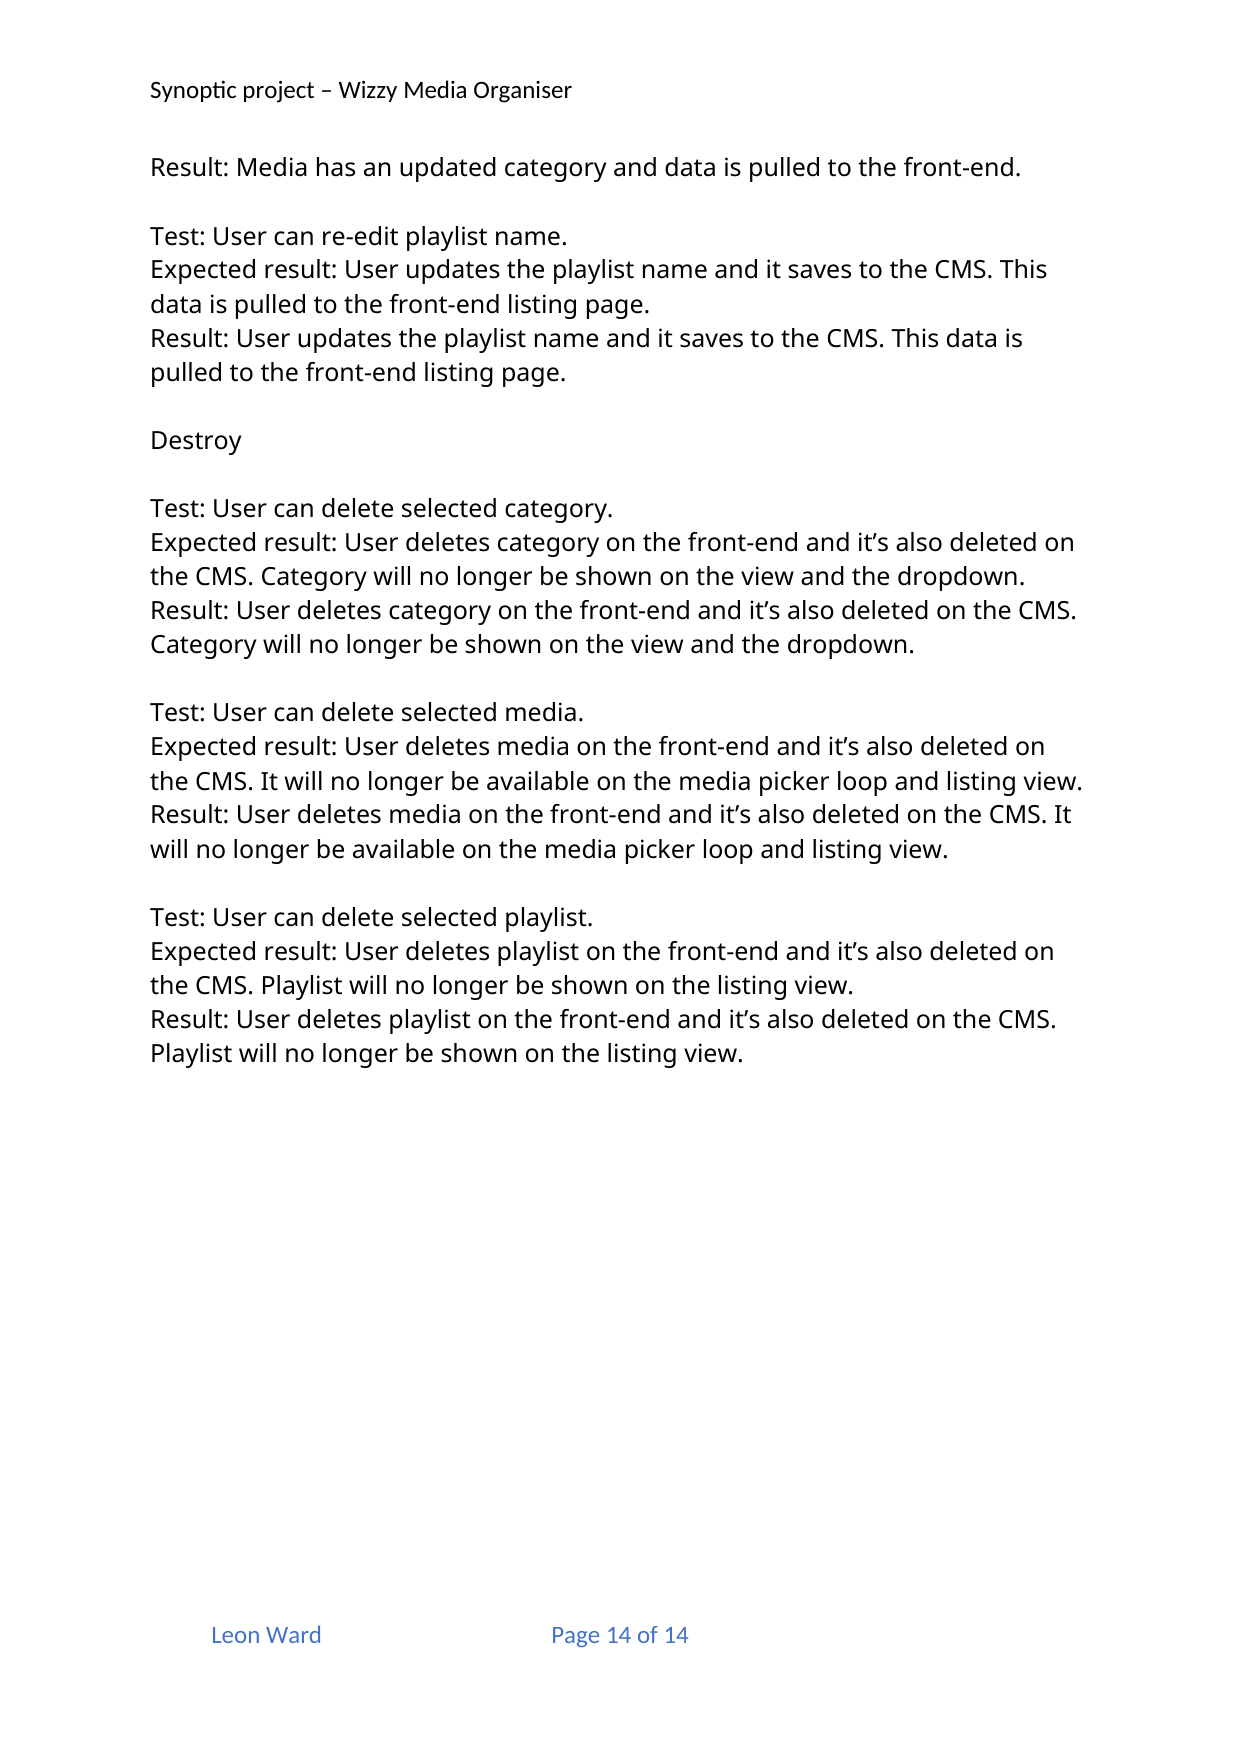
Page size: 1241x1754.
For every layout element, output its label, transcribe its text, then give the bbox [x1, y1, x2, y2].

text Expected result: User updates the playlist name and it saves to the CMS. This data is pulled to the front-end listing page. [150, 252, 1090, 320]
text Expected result: User deletes category on the front-end and it’s also deleted on the CMS. Category will no longer be shown on the view and the dropdown. [150, 525, 1090, 593]
text Result: User updates the playlist name and it saves to the CMS. This data is pulled to the front-end listing page. [150, 320, 1090, 388]
text Test: User can delete selected playlist. [150, 899, 1090, 933]
text Expected result: User deletes media on the front-end and it’s also deleted on the CMS. It will no longer be available on the media picker loop and listing view. [150, 729, 1090, 797]
text Result: User deletes playlist on the front-end and it’s also deleted on the CMS. Playlist will no longer be shown on the listing view. [150, 1002, 1090, 1070]
text Destroy [150, 422, 1090, 457]
text Result: User deletes category on the front-end and it’s also deleted on the CMS. Category will no longer be shown on the view and the dropdown. [150, 593, 1090, 661]
text Test: User can re-edit playlist name. [150, 218, 1090, 252]
text Test: User can delete selected category. [150, 491, 1090, 525]
text Expected result: User deletes playlist on the front-end and it’s also deleted on the CMS. Playlist will no longer be shown on the listing view. [150, 933, 1090, 1002]
text Result: Media has an updated category and data is pulled to the front-end. [150, 150, 1090, 184]
text Result: User deletes media on the front-end and it’s also deleted on the CMS. It will no longer be available on the media picker loop and listing view. [150, 797, 1090, 865]
text Test: User can delete selected media. [150, 695, 1090, 729]
